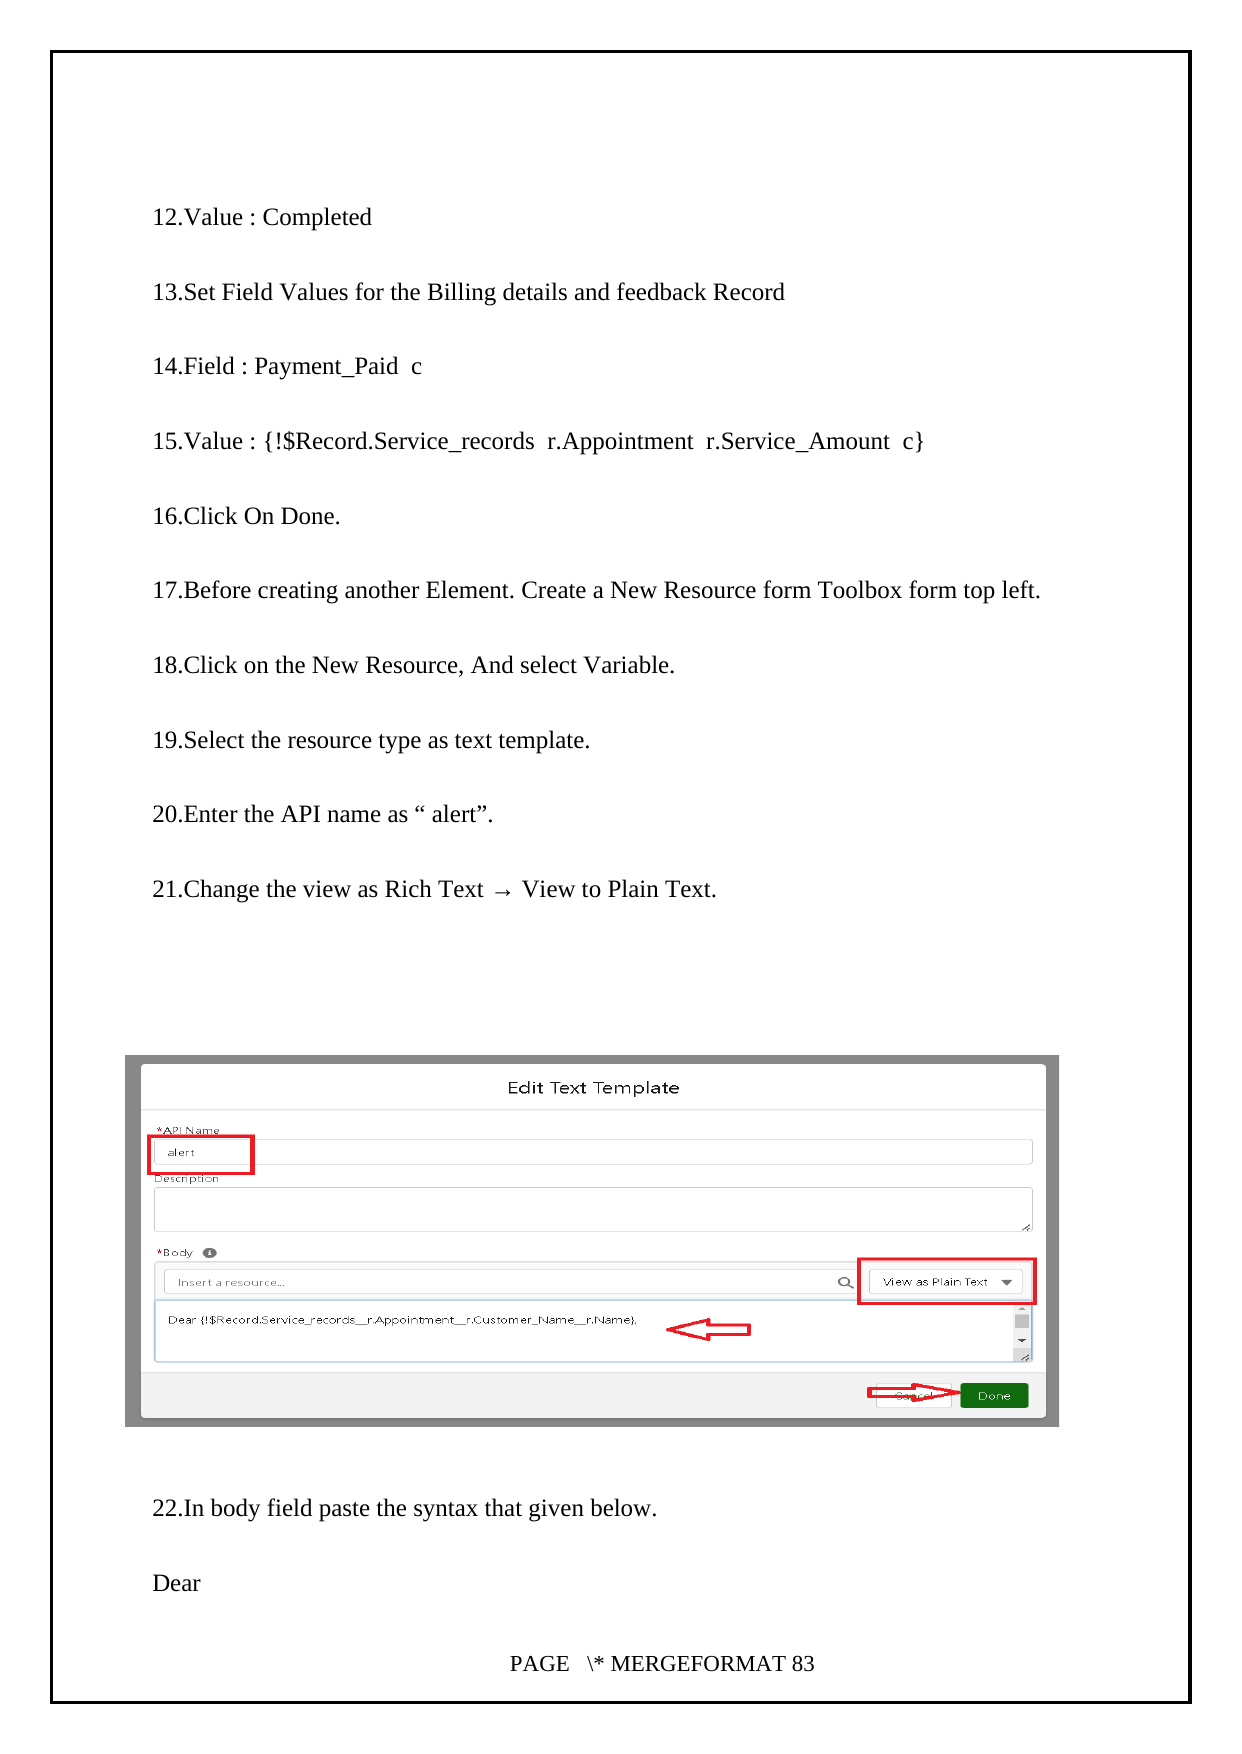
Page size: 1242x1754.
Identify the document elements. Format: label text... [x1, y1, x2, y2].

subtitle 12.Value : Completed [152, 202, 1179, 231]
subtitle 14.Field : Payment_Paid c [152, 351, 1179, 380]
subtitle 18.Click on the New Resource, And select Variable. [152, 650, 1179, 679]
subtitle 17.Before creating another Element. Create a New Resource form Toolbox form top left. [152, 576, 1179, 604]
subtitle 21.Change the view as Rich Text → View to Plain Text. [152, 874, 1179, 903]
subtitle 13.Set Field Values for the Billing details and feedback Record [152, 277, 1179, 306]
subtitle 20.Enter the API name as “ alert”. [152, 799, 1179, 828]
subtitle Dear [152, 1568, 1179, 1596]
subtitle 19.Select the resource type as text template. [152, 725, 1179, 754]
subtitle 15.Value : {!$Record.Service_records r.Appointment r.Service_Amount c} [152, 426, 1179, 455]
picture [125, 1055, 1060, 1427]
subtitle 16.Click On Done. [152, 501, 1179, 529]
